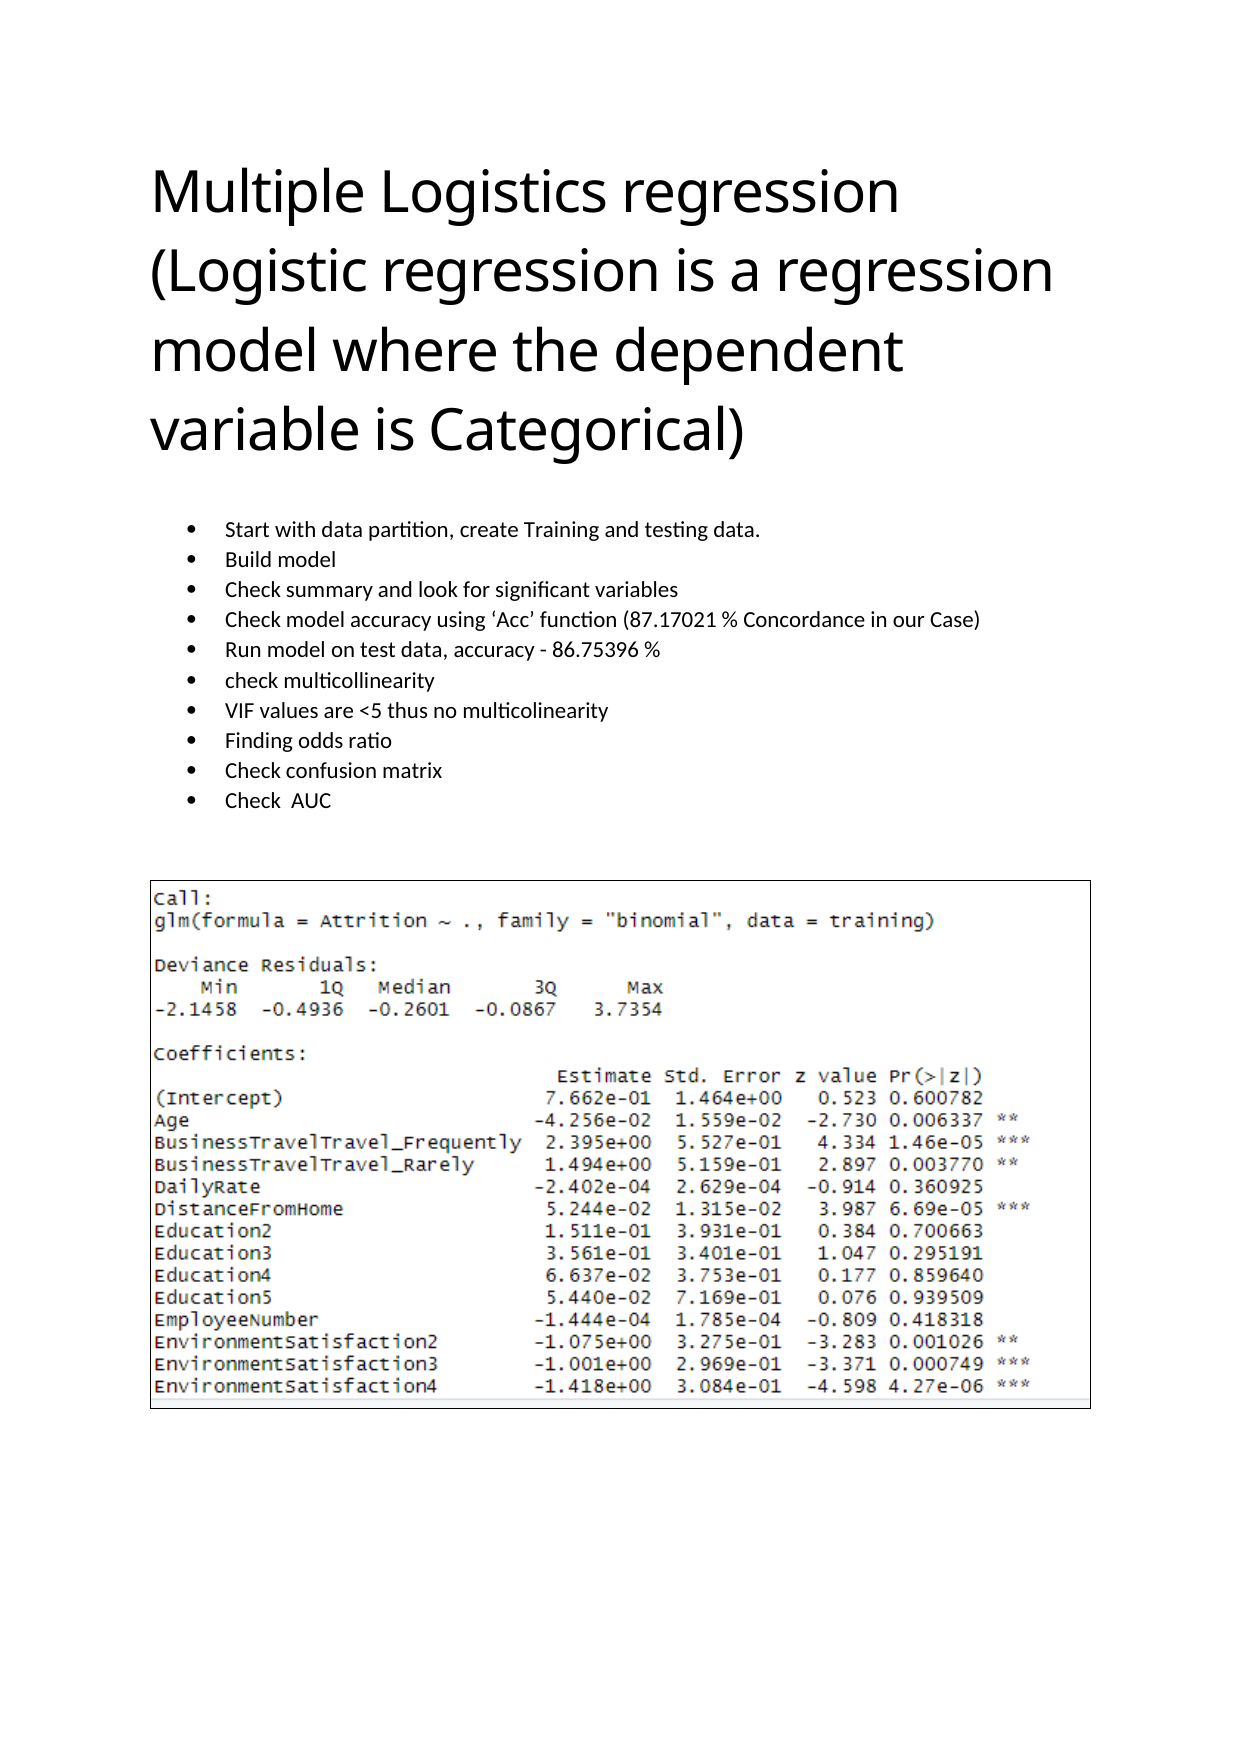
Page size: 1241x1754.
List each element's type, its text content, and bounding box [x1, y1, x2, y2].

picture [151, 881, 1090, 1408]
list Build model [187, 545, 1090, 573]
list Start with data partition, create Training and testing data. [187, 515, 1090, 543]
list VIF values are <5 thus no multicolinearity [187, 696, 1090, 724]
list Check model accuracy using ‘Acc’ function (87.17021 % Concordance in our Case) [187, 605, 1090, 633]
list Finding odds ratio [187, 726, 1090, 754]
list Check AUC [187, 787, 1090, 815]
title Multiple Logistics regression (Logistic regression is a regression model where the dependent variable is Categorical) [150, 150, 1090, 468]
list Run model on test data, accuracy - 86.75396 % [187, 636, 1090, 664]
list Check summary and look for significant variables [187, 575, 1090, 603]
list Check confusion matrix [187, 756, 1090, 784]
list check multicollinearity [187, 666, 1090, 694]
